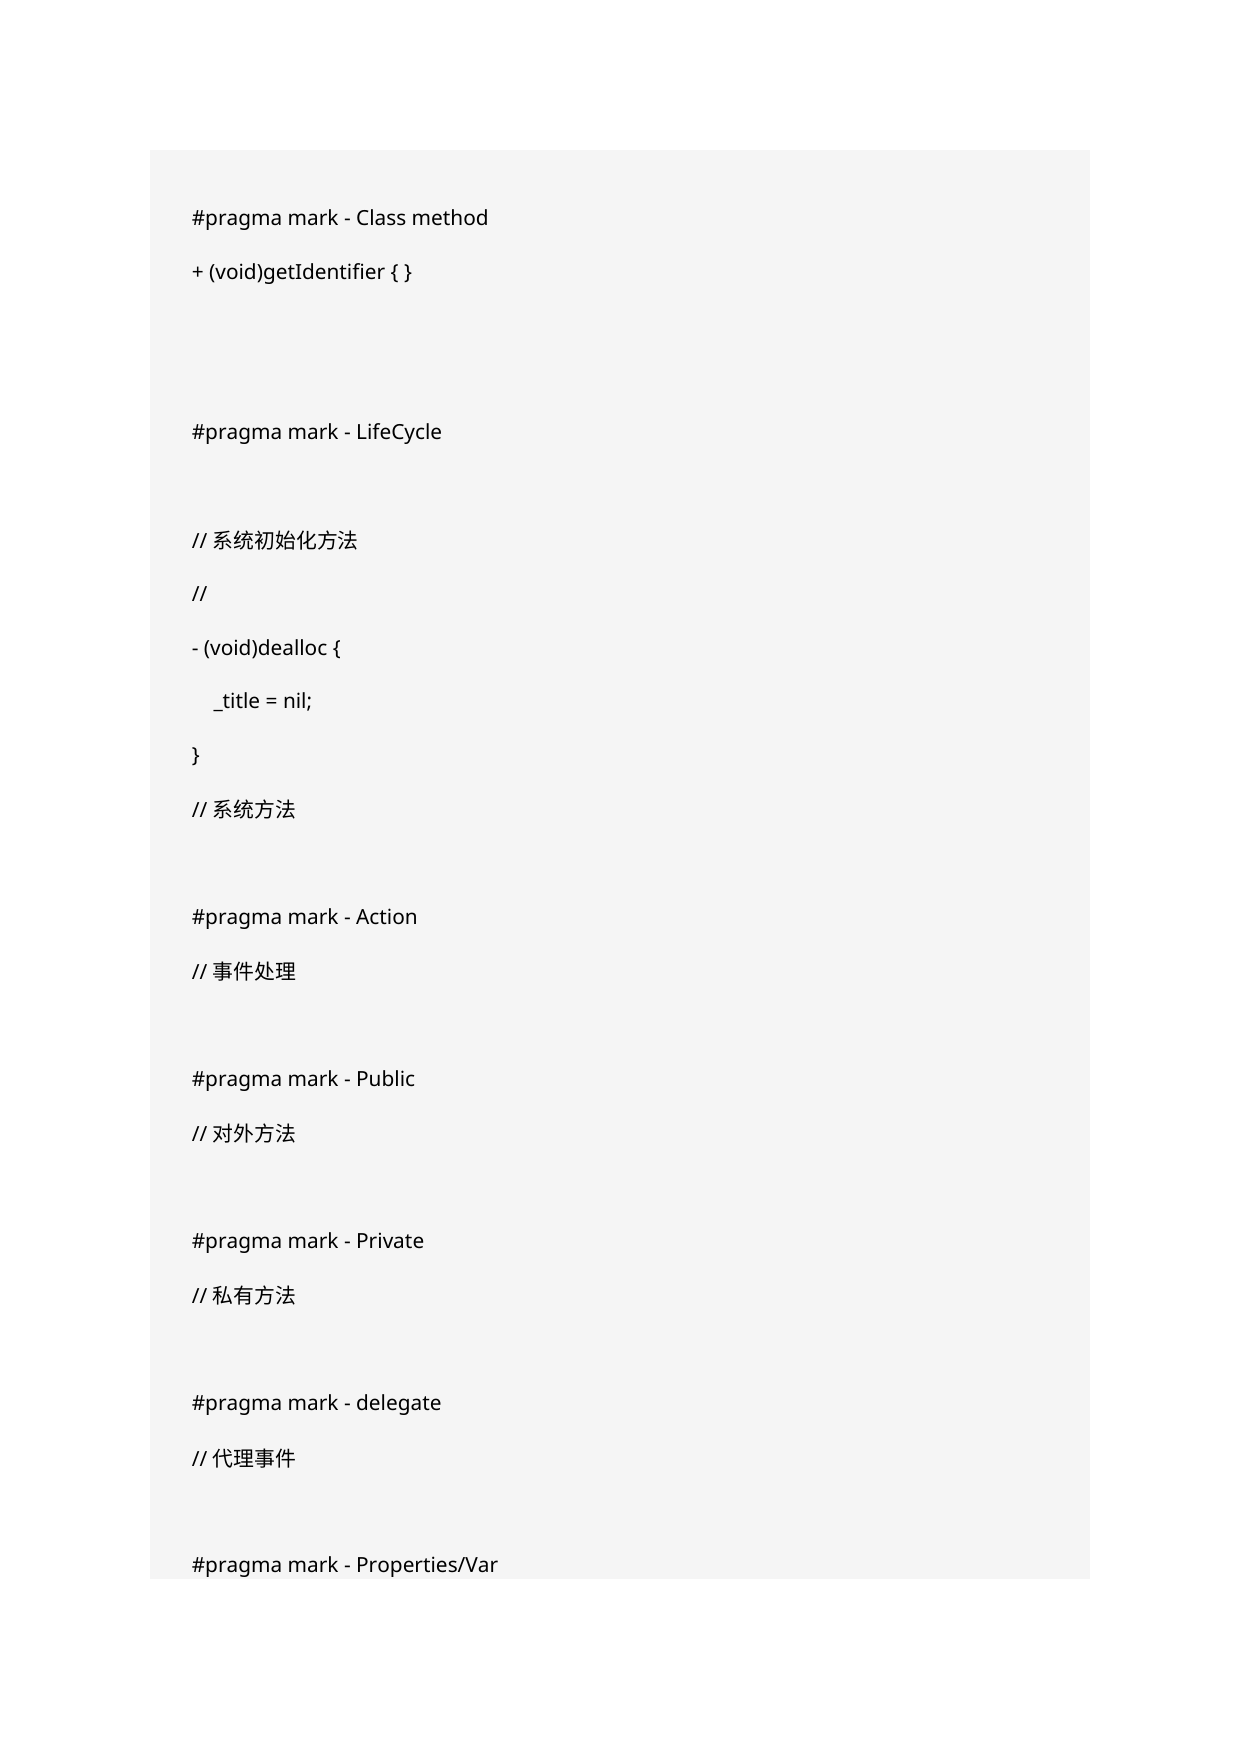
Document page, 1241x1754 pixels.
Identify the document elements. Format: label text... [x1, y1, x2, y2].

text // 系统初始化方法 [150, 524, 1090, 554]
text #pragma mark - Class method [150, 203, 1090, 232]
text - (void)dealloc { [150, 633, 1090, 661]
text #pragma mark - LifeCycle [150, 417, 1090, 446]
text // 私有方法 [150, 1280, 1090, 1310]
text // 系统方法 [150, 793, 1090, 823]
text _title = nil; [150, 686, 1090, 715]
text // [150, 579, 1090, 608]
text // 对外方法 [150, 1117, 1090, 1148]
text // 事件处理 [150, 955, 1090, 986]
text + (void)getIdentifier { } [150, 257, 1090, 285]
text #pragma mark - Action [150, 902, 1090, 930]
text } [150, 740, 1090, 768]
text #pragma mark - Public [150, 1064, 1090, 1092]
text #pragma mark - Properties/Var [150, 1551, 1090, 1579]
text #pragma mark - delegate [150, 1388, 1090, 1417]
text // 代理事件 [150, 1442, 1090, 1472]
text #pragma mark - Private [150, 1226, 1090, 1255]
